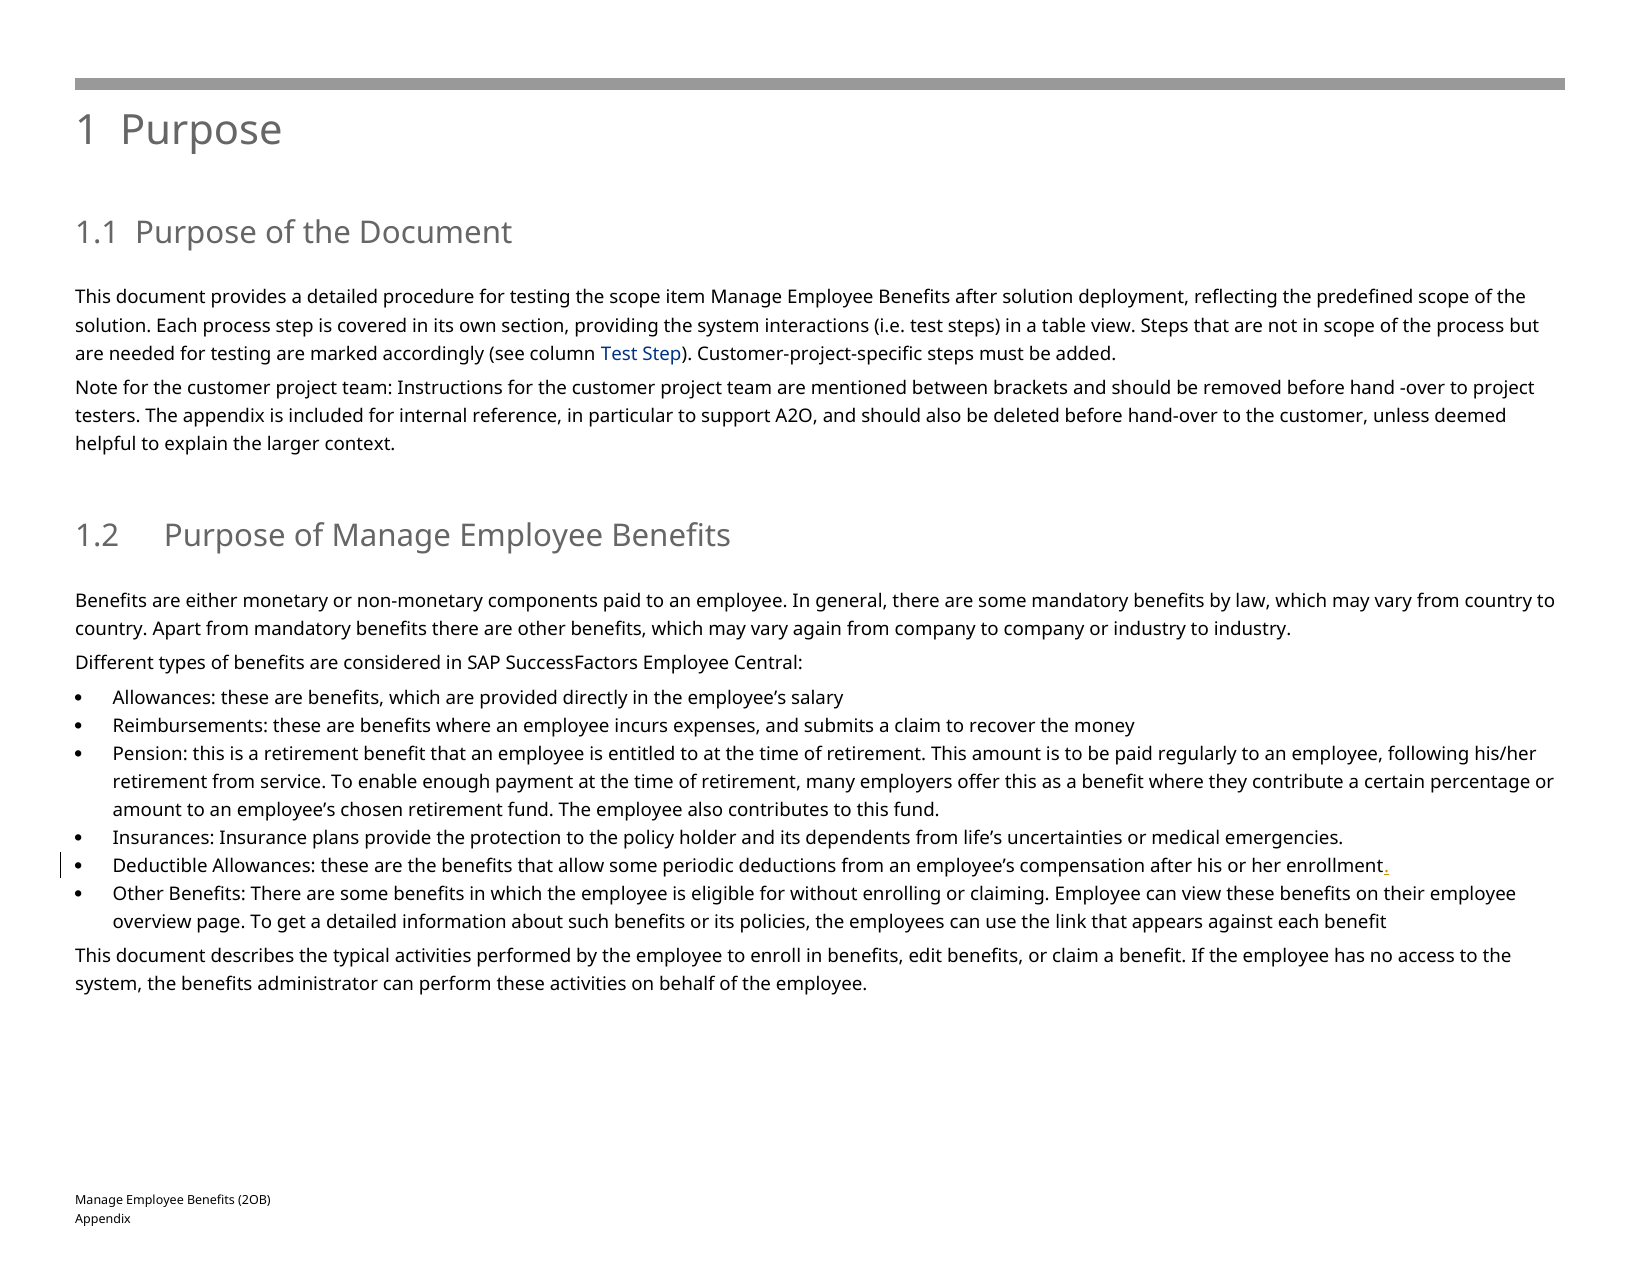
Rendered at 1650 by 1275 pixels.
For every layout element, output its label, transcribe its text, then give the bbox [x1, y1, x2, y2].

text Note for the customer project team: Instructions for the customer project team are mentioned between brackets and should be removed before hand -over to project testers. The appendix is included for internal reference, in particular to support A2O, and should also be deleted before hand-over to the customer, unless deemed helpful to explain the larger context. [75, 374, 1565, 456]
list Pension: this is a retirement benefit that an employee is entitled to at the time of retirement. This amount is to be paid regularly to an employee, following his/her retirement from service. To enable enough payment at the time of retirement, many employers offer this as a benefit where they contribute a certain percentage or amount to an employee’s chosen retirement fund. The employee also contributes to this fund. [75, 740, 1565, 822]
list Insurances: Insurance plans provide the protection to the policy holder and its dependents from life’s uncertainties or medical emergencies. [75, 824, 1565, 849]
text This document provides a detailed procedure for testing the scope item Manage Employee Benefits after solution deployment, reflecting the predefined scope of the solution. Each process step is covered in its own section, providing the system interactions (i.e. test steps) in a table view. Steps that are not in scope of the process but are needed for testing are marked accordingly (see column Test Step). Customer-project-specific steps must be added. [75, 284, 1565, 365]
list Allowances: these are benefits, which are provided directly in the employee’s salary [75, 684, 1565, 709]
subtitle Purpose of Manage Employee Benefits [75, 517, 1565, 554]
subtitle Purpose [75, 105, 1565, 155]
subtitle Purpose of the Document [75, 213, 1565, 251]
text Benefits are either monetary or non-monetary components paid to an employee. In general, there are some mandatory benefits by law, which may vary from country to country. Apart from mandatory benefits there are other benefits, which may vary again from company to company or industry to industry. [75, 587, 1565, 641]
list Other Benefits: There are some benefits in which the employee is eligible for without enrolling or claiming. Employee can view these benefits on their employee overview page. To get a detailed information about such benefits or its policies, the employees can use the link that appears against each benefit [75, 880, 1565, 934]
text Different types of benefits are considered in SAP SuccessFactors Employee Central: [75, 650, 1565, 675]
list Reimbursements: these are benefits where an employee incurs expenses, and submits a claim to recover the money [75, 712, 1565, 737]
list Deductible Allowances: these are the benefits that allow some periodic deductions from an employee’s compensation after his or her enrollment [75, 852, 1565, 878]
text This document describes the typical activities performed by the employee to enroll in benefits, edit benefits, or claim a benefit. If the employee has no access to the system, the benefits administrator can perform these activities on behalf of the employee. [75, 942, 1565, 996]
